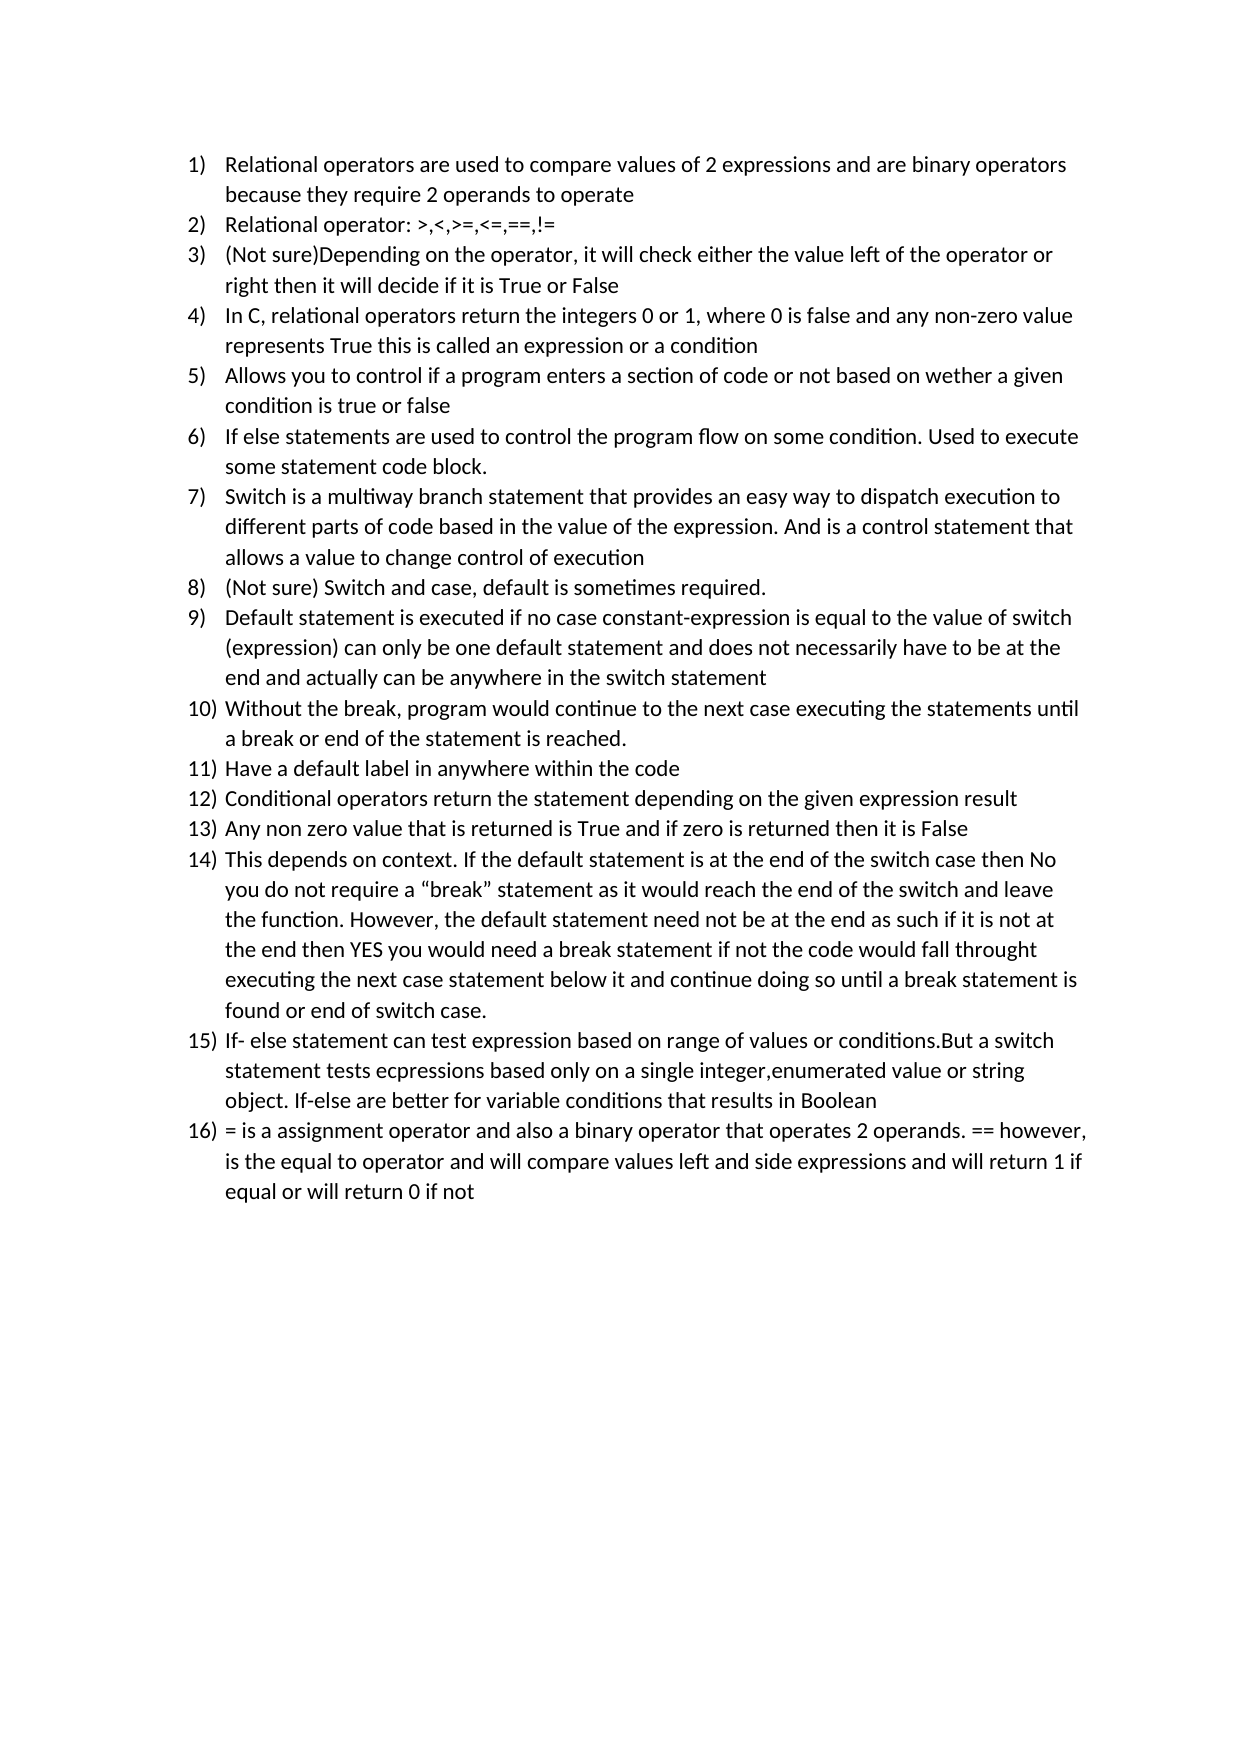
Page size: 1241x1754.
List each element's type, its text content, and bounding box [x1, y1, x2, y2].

list Allows you to control if a program enters a section of code or not based on wether a given condition is true or false [187, 361, 1090, 420]
list This depends on context. If the default statement is at the end of the switch case then No you do not require a “break” statement as it would reach the end of the switch and leave the function. However, the default statement need not be at the end as such if it is not at the end then YES you would need a break statement if not the code would fall throught executing the next case statement below it and continue doing so until a break statement is found or end of switch case. [187, 845, 1090, 1024]
list Have a default label in anywhere within the code [187, 754, 1090, 782]
list Relational operators are used to compare values of 2 expressions and are binary operators because they require 2 operands to operate [187, 150, 1090, 208]
list In C, relational operators return the integers 0 or 1, where 0 is false and any non-zero value represents True this is called an expression or a condition [187, 301, 1090, 359]
list Conditional operators return the statement depending on the given expression result [187, 784, 1090, 812]
list (Not sure)Depending on the operator, it will check either the value left of the operator or right then it will decide if it is True or False [187, 241, 1090, 299]
list Switch is a multiway branch statement that provides an easy way to dispatch execution to different parts of code based in the value of the expression. And is a control statement that allows a value to change control of execution [187, 482, 1090, 571]
list (Not sure) Switch and case, default is sometimes required. [187, 573, 1090, 601]
list If- else statement can test expression based on range of values or conditions.But a switch statement tests ecpressions based only on a single integer,enumerated value or string object. If-else are better for variable conditions that results in Boolean [187, 1026, 1090, 1114]
list Any non zero value that is returned is True and if zero is returned then it is False [187, 814, 1090, 843]
list If else statements are used to control the program flow on some condition. Used to execute some statement code block. [187, 422, 1090, 480]
list Default statement is executed if no case constant-expression is equal to the value of switch (expression) can only be one default statement and does not necessarily have to be at the end and actually can be anywhere in the switch statement [187, 603, 1090, 692]
list Relational operator: >,<,>=,<=,==,!= [187, 210, 1090, 238]
list = is a assignment operator and also a binary operator that operates 2 operands. == however, is the equal to operator and will compare values left and side expressions and will return 1 if equal or will return 0 if not [187, 1117, 1090, 1205]
list Without the break, program would continue to the next case executing the statements until a break or end of the statement is reached. [187, 694, 1090, 752]
